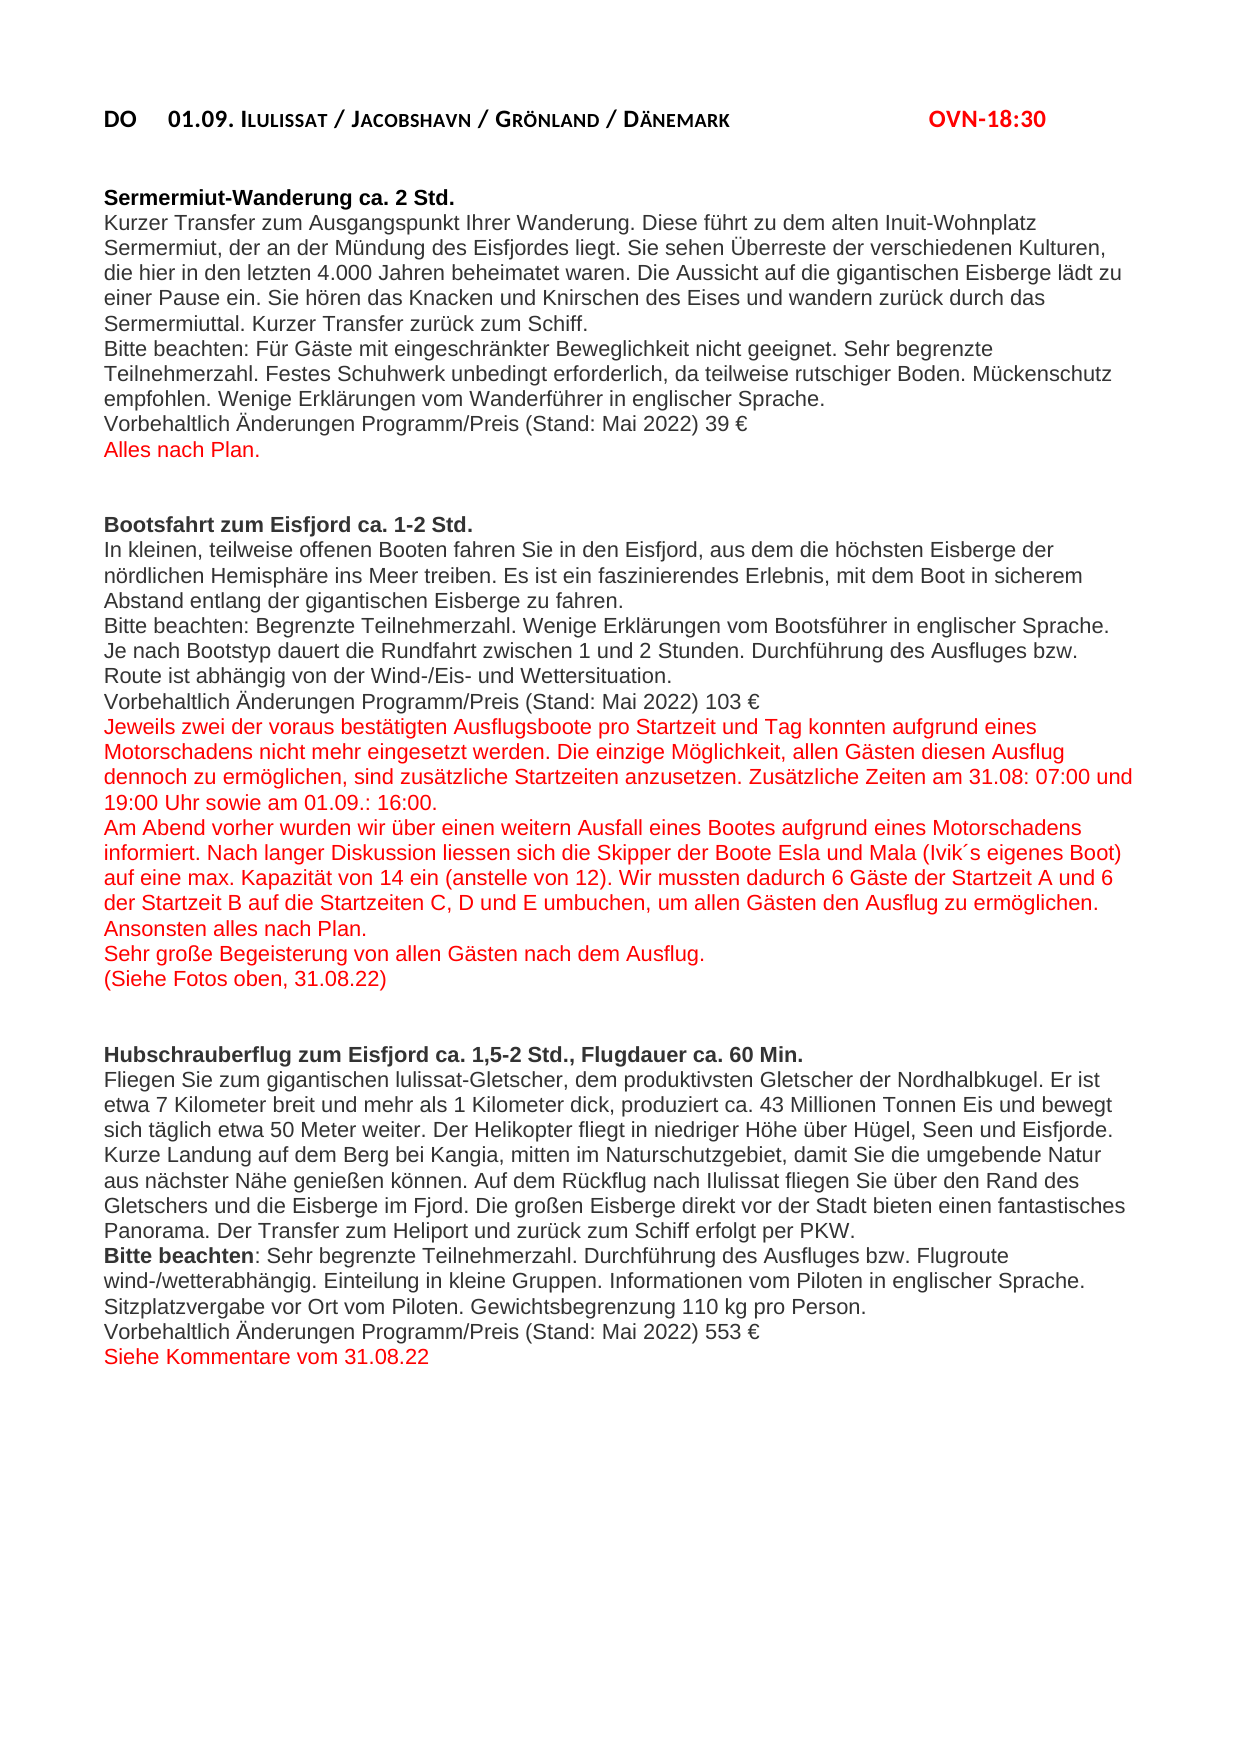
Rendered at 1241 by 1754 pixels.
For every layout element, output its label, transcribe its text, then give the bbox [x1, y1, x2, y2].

text Bitte beachten: Begrenzte Teilnehmerzahl. Wenige Erklärungen vom Bootsführer in englischer Sprache. Je nach Bootstyp dauert die Rundfahrt zwischen 1 und 2 Stunden. Durchführung des Ausfluges bzw. Route ist abhängig von der Wind-/Eis- und Wettersituation. [103, 613, 1137, 689]
text (Siehe Fotos oben, 31.08.22) [103, 966, 1137, 991]
text Hubschrauberflug zum Eisfjord ca. 1,5-2 Std., Flugdauer ca. 60 Min. [103, 1042, 1137, 1067]
text Vorbehaltlich Änderungen Programm/Preis (Stand: Mai 2022) 39 € [103, 411, 1137, 437]
text Kurzer Transfer zum Ausgangspunkt Ihrer Wanderung. Diese führt zu dem alten Inuit-Wohnplatz Sermermiut, der an der Mündung des Eisfjordes liegt. Sie sehen Überreste der verschiedenen Kulturen, die hier in den letzten 4.000 Jahren beheimatet waren. Die Aussicht auf die gigantischen Eisberge lädt zu einer Pause ein. Sie hören das Knacken und Knirschen des Eises und wandern zurück durch das Sermermiuttal. Kurzer Transfer zurück zum Schiff. [103, 210, 1137, 336]
text Am Abend vorher wurden wir über einen weitern Ausfall eines Bootes aufgrund eines Motorschadens informiert. Nach langer Diskussion liessen sich die Skipper der Boote Esla und Mala (Ivik´s eigenes Boot) auf eine max. Kapazität von 14 ein (anstelle von 12). Wir mussten dadurch 6 Gäste der Startzeit A und 6 der Startzeit B auf die Startzeiten C, D und E umbuchen, um allen Gästen den Ausflug zu ermöglichen. [103, 815, 1137, 916]
text Sehr große Begeisterung von allen Gästen nach dem Ausflug. [103, 941, 1137, 966]
text DO 01.09. Ilulissat / Jacobshavn / Grönland / Dänemark OVN-18:30 [103, 103, 1137, 134]
text Vorbehaltlich Änderungen Programm/Preis (Stand: Mai 2022) 553 € [103, 1319, 1137, 1344]
text Vorbehaltlich Änderungen Programm/Preis (Stand: Mai 2022) 103 € [103, 689, 1137, 714]
text Jeweils zwei der voraus bestätigten Ausflugsboote pro Startzeit und Tag konnten aufgrund eines Motorschadens nicht mehr eingesetzt werden. Die einzige Möglichkeit, allen Gästen diesen Ausflug dennoch zu ermöglichen, sind zusätzliche Startzeiten anzusetzen. Zusätzliche Zeiten am 31.08: 07:00 und 19:00 Uhr sowie am 01.09.: 16:00. [103, 714, 1137, 815]
text Bootsfahrt zum Eisfjord ca. 1-2 Std. [103, 512, 1137, 537]
text Alles nach Plan. [103, 437, 1137, 462]
text Fliegen Sie zum gigantischen lulissat-Gletscher, dem produktivsten Gletscher der Nordhalbkugel. Er ist etwa 7 Kilometer breit und mehr als 1 Kilometer dick, produziert ca. 43 Millionen Tonnen Eis und bewegt sich täglich etwa 50 Meter weiter. Der Helikopter fliegt in niedriger Höhe über Hügel, Seen und Eisfjorde. Kurze Landung auf dem Berg bei Kangia, mitten im Naturschutzgebiet, damit Sie die umgebende Natur aus nächster Nähe genießen können. Auf dem Rückflug nach Ilulissat fliegen Sie über den Rand des Gletschers und die Eisberge im Fjord. Die großen Eisberge direkt vor der Stadt bieten einen fantastisches Panorama. Der Transfer zum Heliport und zurück zum Schiff erfolgt per PKW. [103, 1067, 1137, 1243]
text Sermermiut-Wanderung ca. 2 Std. [103, 184, 1137, 210]
text Siehe Kommentare vom 31.08.22 [103, 1344, 1137, 1369]
text In kleinen, teilweise offenen Booten fahren Sie in den Eisfjord, aus dem die höchsten Eisberge der nördlichen Hemisphäre ins Meer treiben. Es ist ein faszinierendes Erlebnis, mit dem Boot in sicherem Abstand entlang der gigantischen Eisberge zu fahren. [103, 537, 1137, 613]
text Bitte beachten: Für Gäste mit eingeschränkter Beweglichkeit nicht geeignet. Sehr begrenzte Teilnehmerzahl. Festes Schuhwerk unbedingt erforderlich, da teilweise rutschiger Boden. Mückenschutz empfohlen. Wenige Erklärungen vom Wanderführer in englischer Sprache. [103, 336, 1137, 411]
text Ansonsten alles nach Plan. [103, 916, 1137, 941]
text Bitte beachten: Sehr begrenzte Teilnehmerzahl. Durchführung des Ausfluges bzw. Flugroute wind-/wetterabhängig. Einteilung in kleine Gruppen. Informationen vom Piloten in englischer Sprache. Sitzplatzvergabe vor Ort vom Piloten. Gewichtsbegrenzung 110 kg pro Person. [103, 1243, 1137, 1319]
